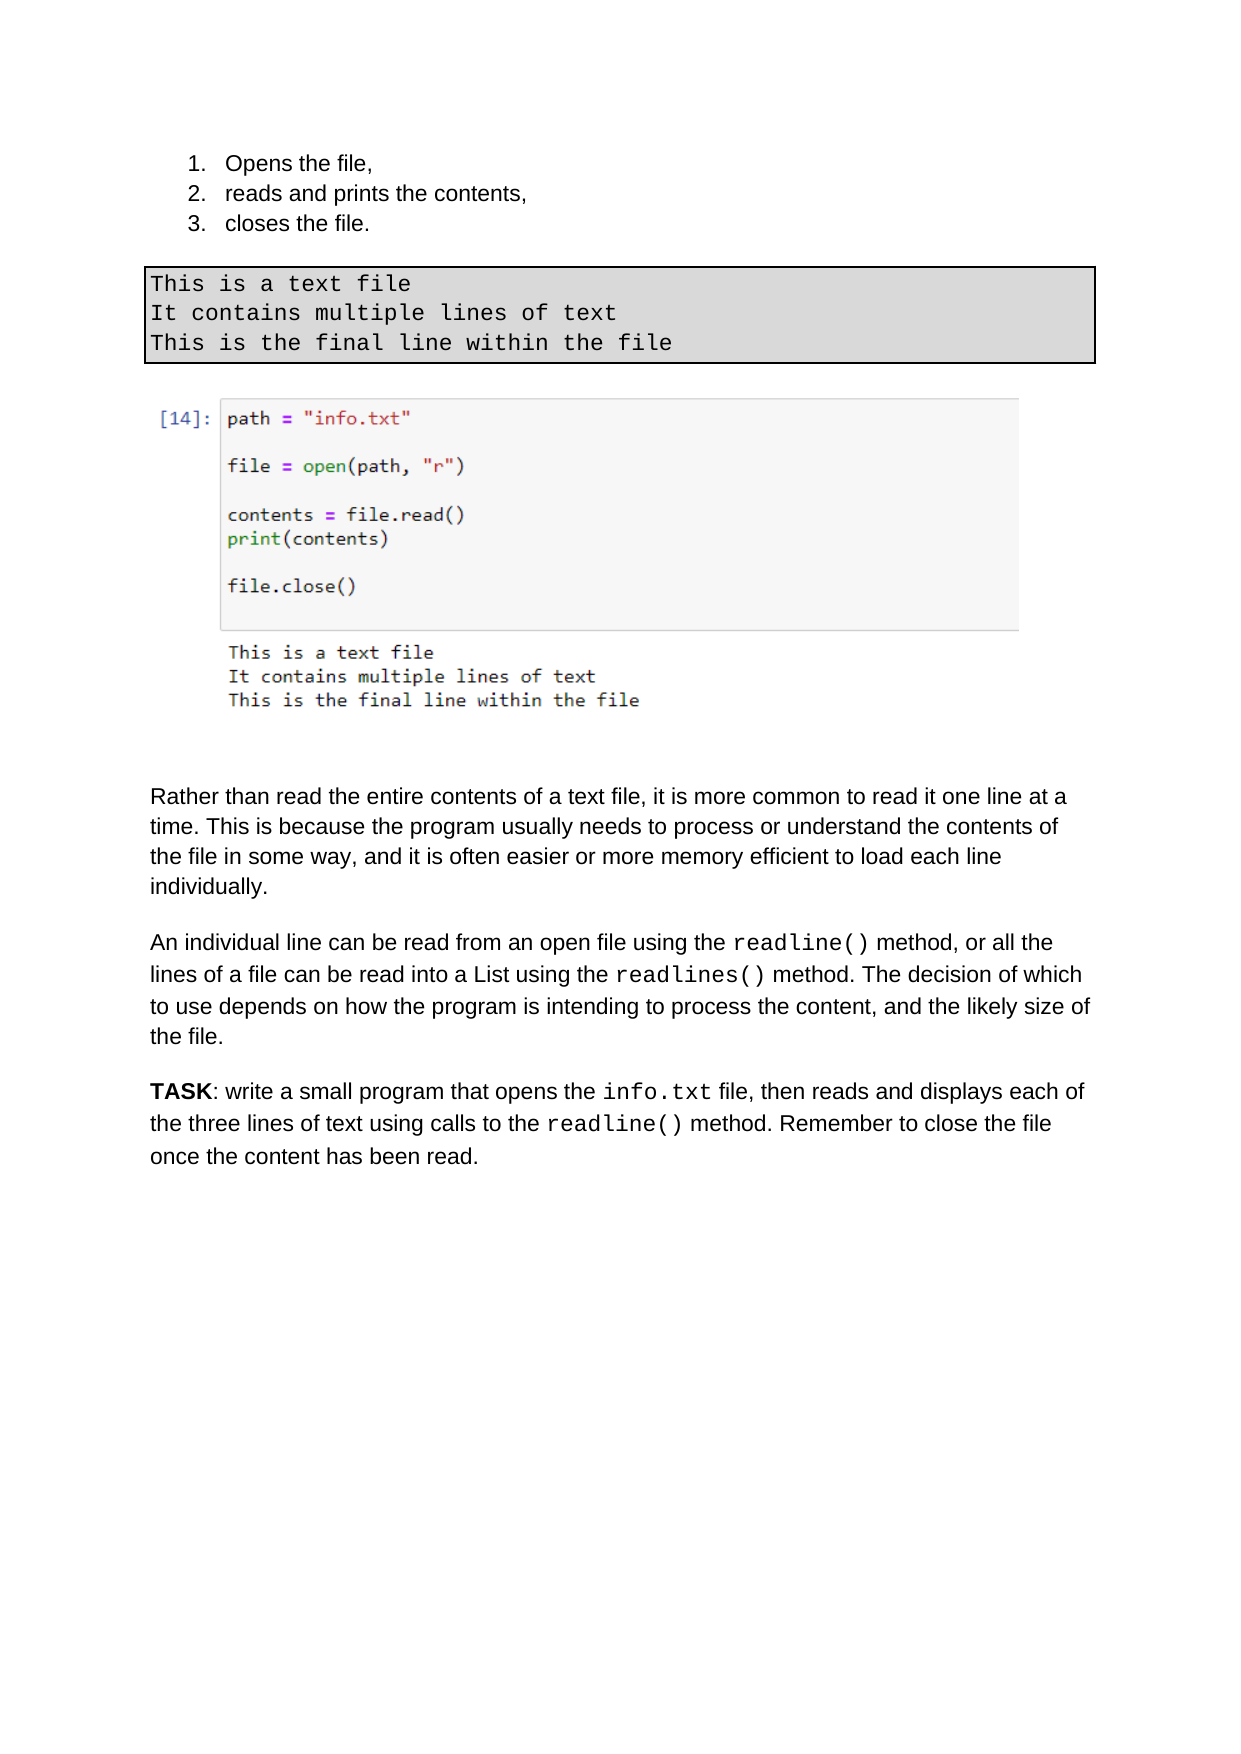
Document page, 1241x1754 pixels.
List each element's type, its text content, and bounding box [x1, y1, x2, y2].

text TASK: write a small program that opens the info.txt file, then reads and displays each of the three lines of text using calls to the readline() method. Remember to close the file once the content has been read. [150, 1078, 1090, 1169]
text Rather than read the entire contents of a text file, it is more common to read it one line at a time. This is because the program usually needs to process or understand the contents of the file in some way, and it is often easier or more memory efficient to load each line individually. [150, 783, 1090, 899]
text This is a text file [146, 268, 1094, 295]
list closes the file. [187, 210, 1090, 237]
list reads and prints the contents, [187, 180, 1090, 207]
text An individual line can be read from an open file using the readline() method, or all the lines of a file can be read into a List using the readlines() method. The decision of which to use depends on how the program is intending to process the content, and the likely size of the file. [150, 928, 1090, 1049]
picture [150, 392, 1019, 754]
text It contains multiple lines of text [146, 295, 1094, 325]
text This is the final line within the file [146, 325, 1094, 362]
list Opens the file, [187, 150, 1090, 176]
